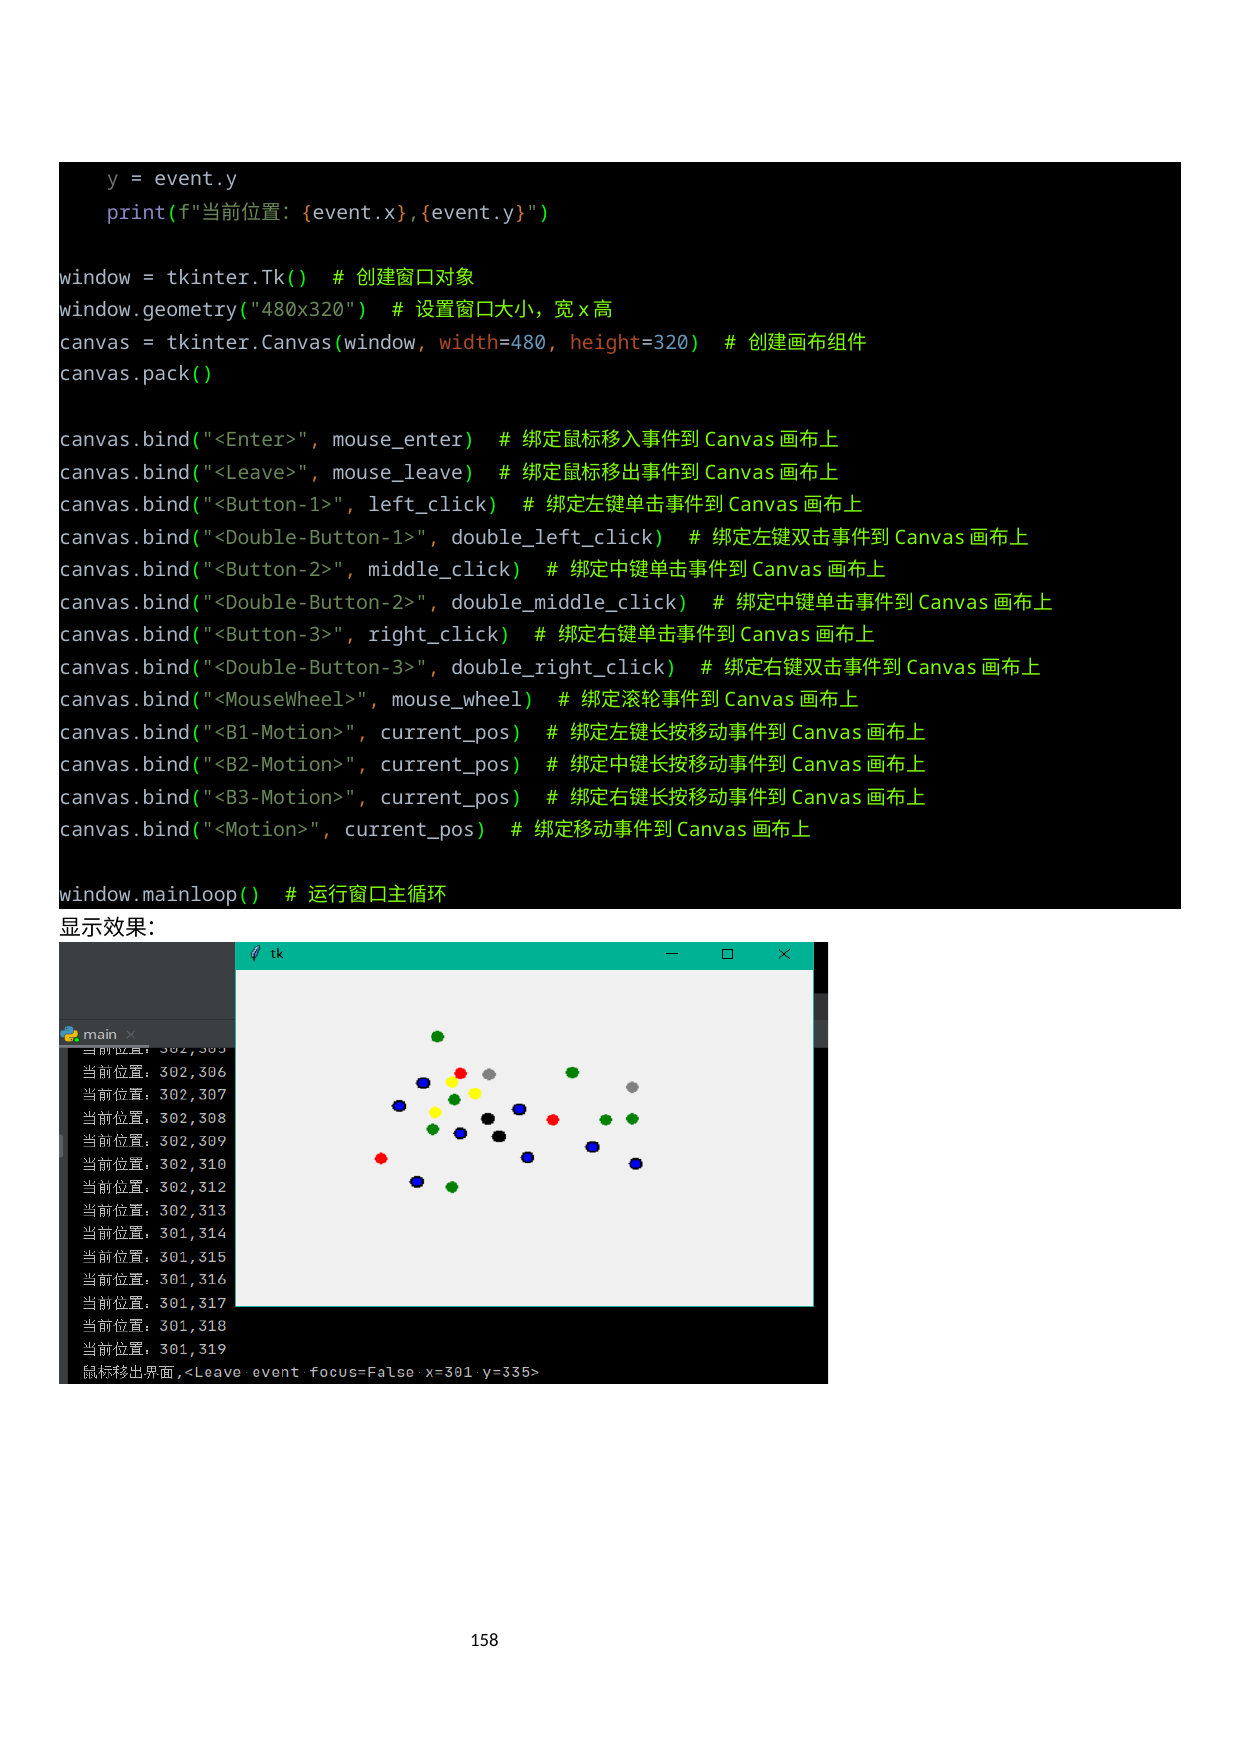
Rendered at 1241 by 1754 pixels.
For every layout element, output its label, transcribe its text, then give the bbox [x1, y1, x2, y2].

text 显示效果： [59, 909, 1181, 942]
text window.mainloop() # 运行窗口主循环 [59, 844, 1181, 909]
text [59, 162, 1181, 844]
picture [59, 942, 829, 1384]
